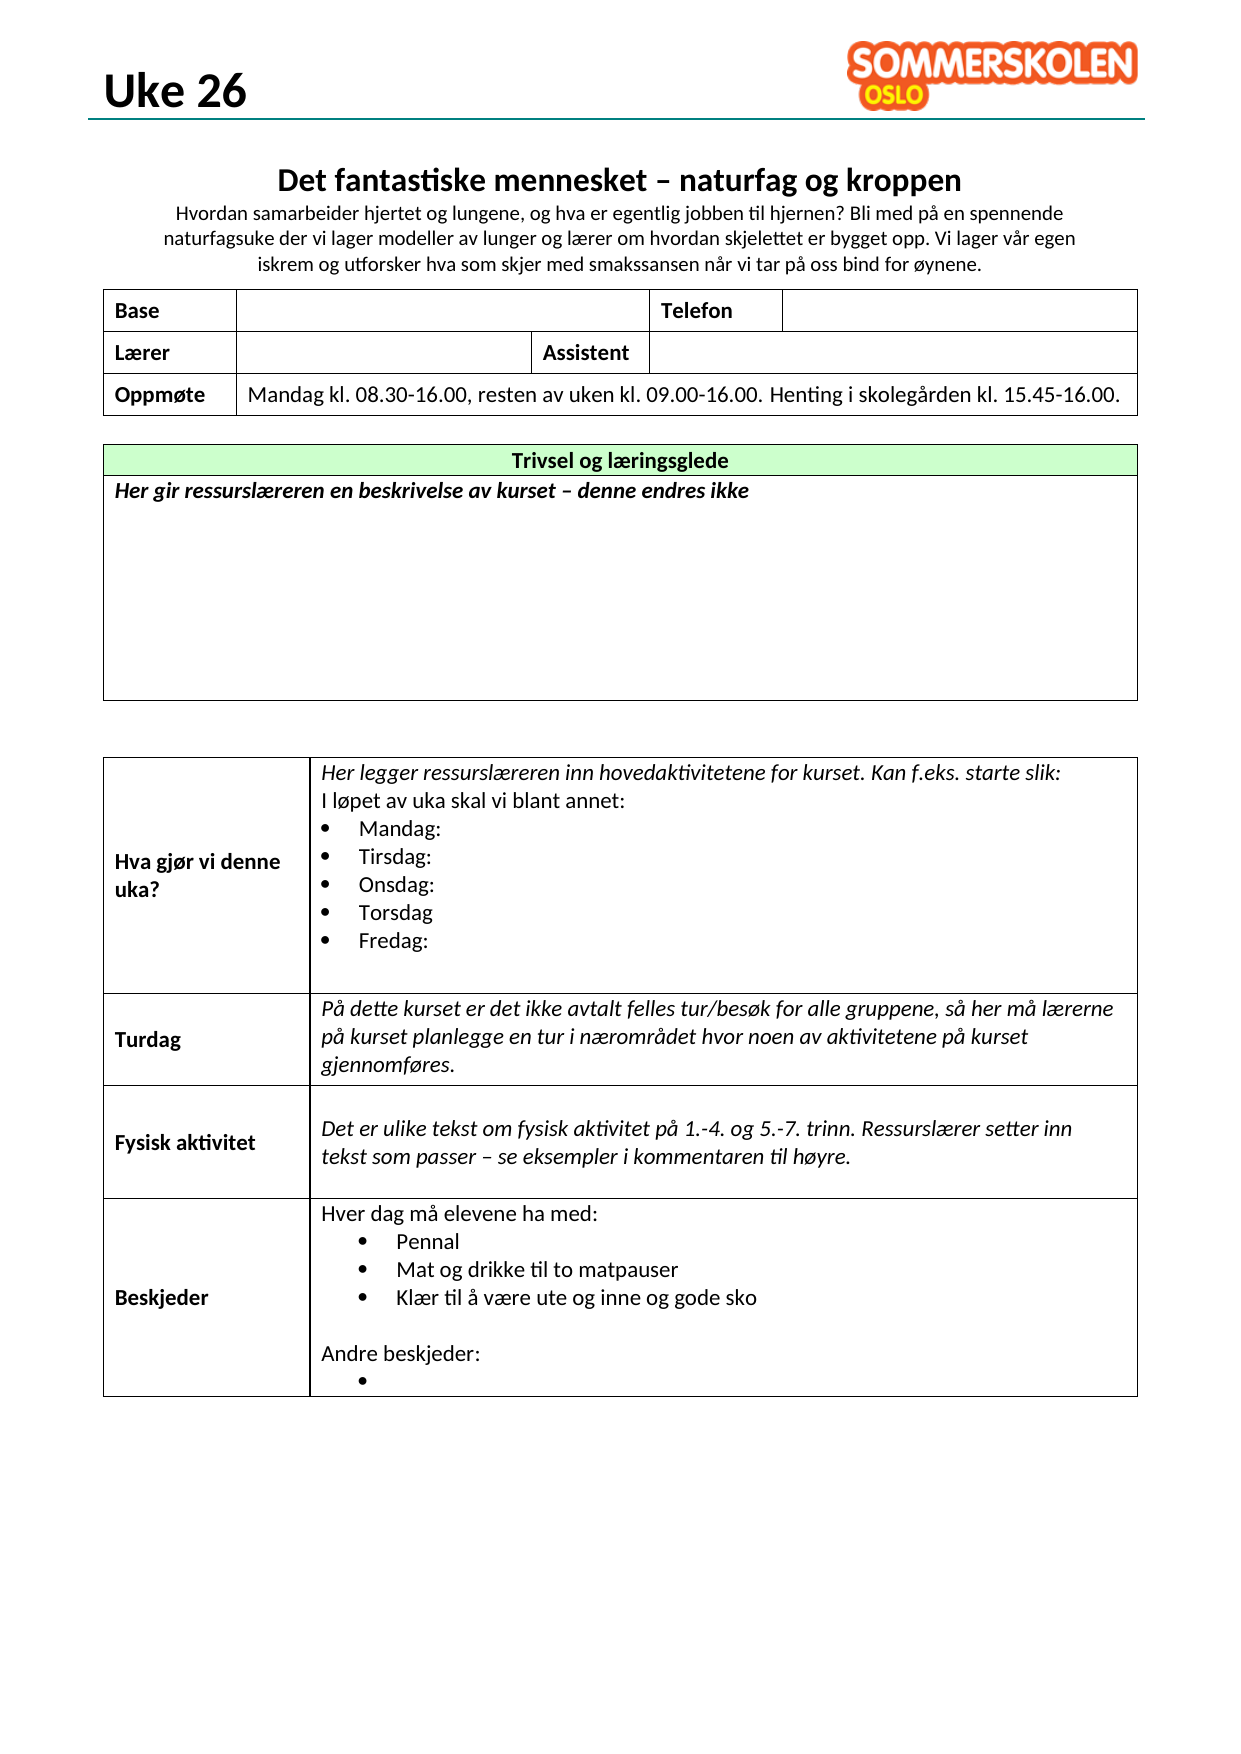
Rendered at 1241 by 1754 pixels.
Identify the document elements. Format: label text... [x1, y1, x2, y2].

table_header Her legger ressurslæreren inn hovedaktivitetene for kurset. Kan f.eks. starte slik: I løpet av uka skal vi blant annet: Mandag: Tirsdag: Onsdag: Torsdag Fredag: [311, 758, 1137, 993]
picture [847, 41, 1138, 111]
table_header [237, 290, 649, 331]
table_cell Hver dag må elevene ha med: Pennal Mat og drikke til to matpauser Klær til å være ute og inne og gode sko Andre beskjeder: [311, 1199, 1137, 1396]
table_header [783, 290, 1137, 331]
table_cell Turdag [104, 994, 309, 1085]
table_cell Assistent [532, 332, 649, 373]
table_cell På dette kurset er det ikke avtalt felles tur/besøk for alle gruppene, så her må lærerne på kurset planlegge en tur i nærområdet hvor noen av aktivitetene på kurset gjennomføres. [311, 994, 1137, 1085]
table_header Base [104, 290, 236, 331]
table_cell Mandag kl. 08.30-16.00, resten av uken kl. 09.00-16.00. Henting i skolegården kl. 15.45-16.00. [237, 374, 1137, 415]
table_cell Det er ulike tekst om fysisk aktivitet på 1.-4. og 5.-7. trinn. Ressurslærer setter inn tekst som passer – se eksempler i kommentaren til høyre. [311, 1086, 1137, 1198]
text Hvordan samarbeider hjertet og lungene, og hva er egentlig jobben til hjernen? Bli med på en spennende naturfagsuke der vi lager modeller av lunger og lærer om hvordan skjelettet er bygget opp. Vi lager vår egen iskrem og utforsker hva som skjer med smakssansen når vi tar på oss bind for øynene. [148, 200, 1093, 276]
table_cell Fysisk aktivitet [104, 1086, 309, 1198]
table_cell Her gir ressurslæreren en beskrivelse av kurset – denne endres ikke [104, 476, 1137, 700]
table_cell Lærer [104, 332, 236, 373]
table_cell Oppmøte [104, 374, 236, 415]
table_cell Beskjeder [104, 1199, 309, 1396]
table_header Trivsel og læringsglede [104, 445, 1137, 475]
text Det fantastiske mennesket – naturfag og kroppen [148, 159, 1093, 200]
table_header Telefon [650, 290, 782, 331]
table_cell [650, 332, 1137, 373]
table_cell [237, 332, 531, 373]
table_header Hva gjør vi denne uka? [104, 758, 309, 993]
